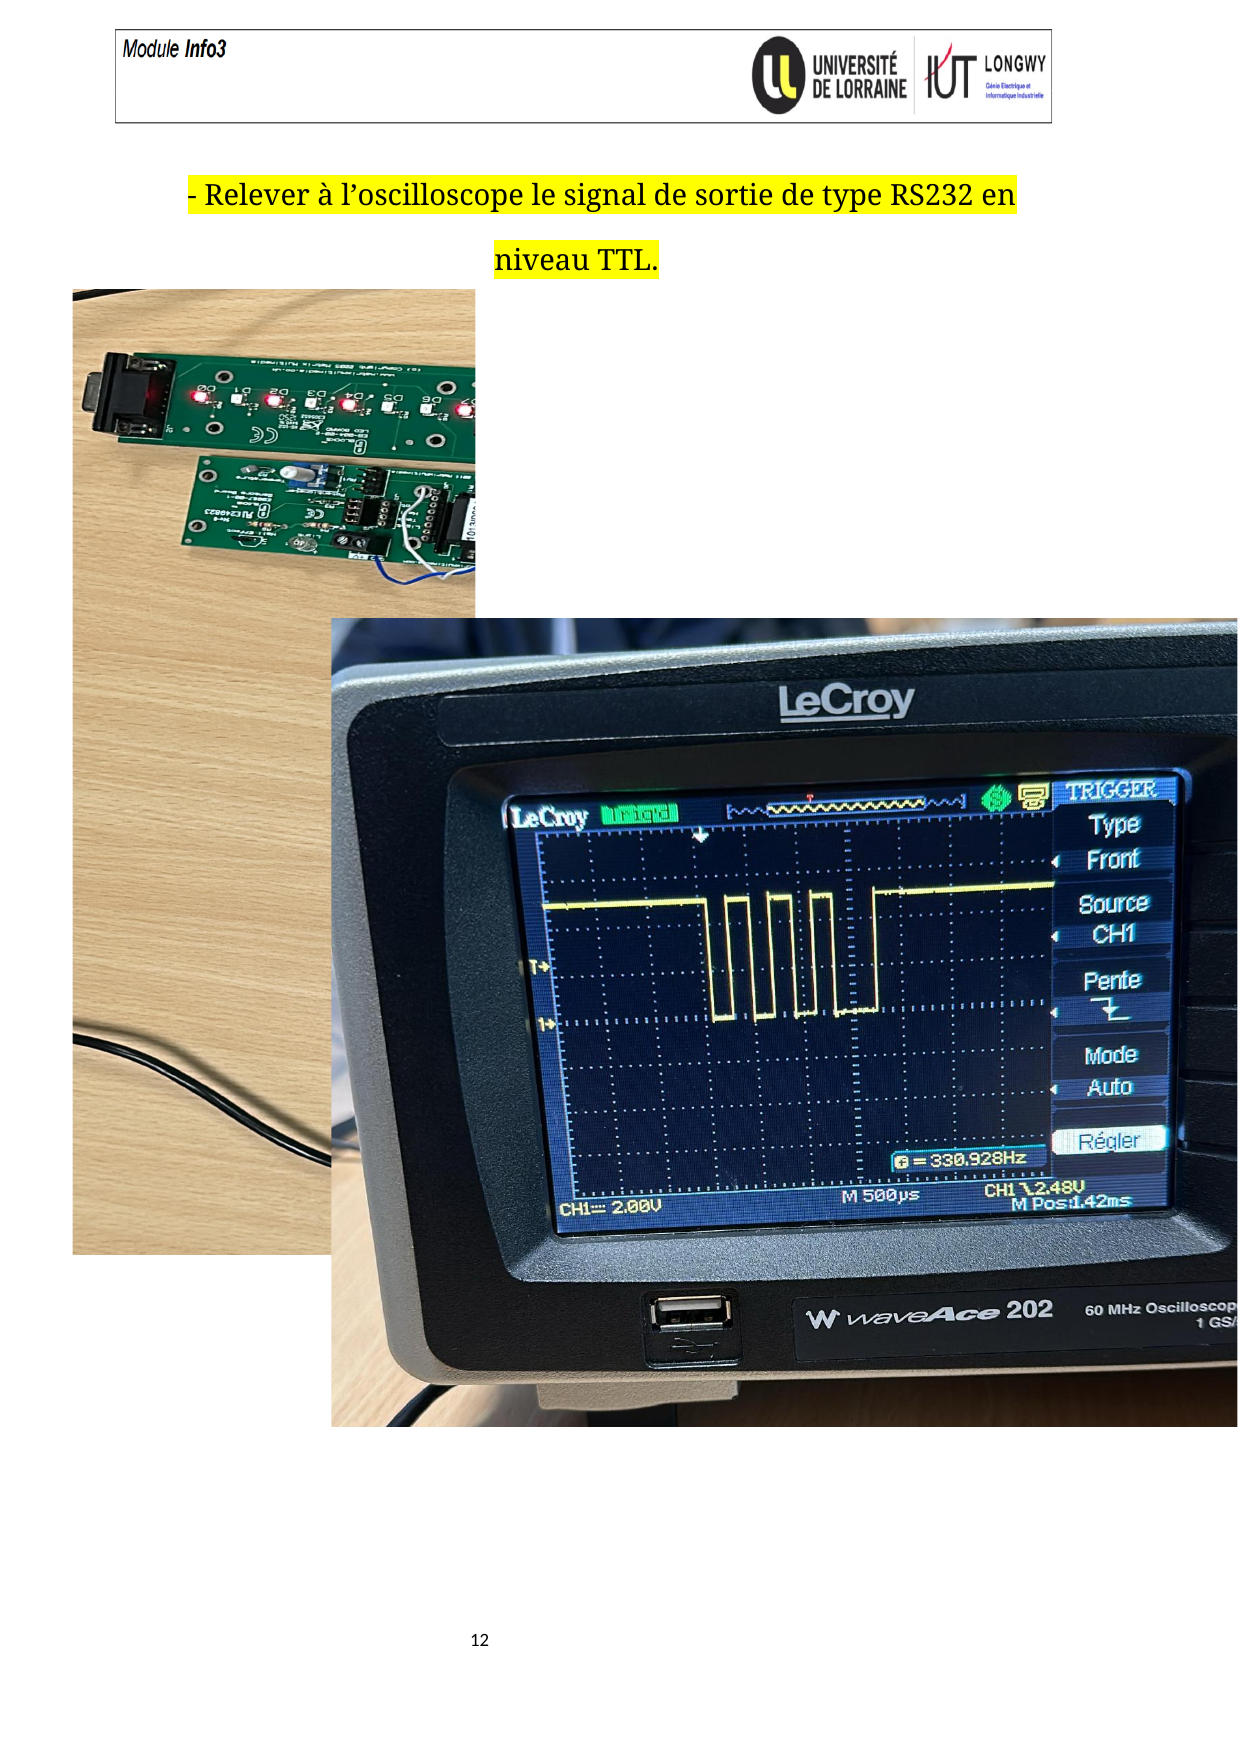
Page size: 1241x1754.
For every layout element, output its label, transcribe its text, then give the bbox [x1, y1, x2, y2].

text - Relever à l’oscilloscope le signal de sortie de type RS232 en niveau TTL. [187, 162, 1053, 292]
picture [111, 21, 1053, 126]
picture [72, 289, 1237, 1429]
